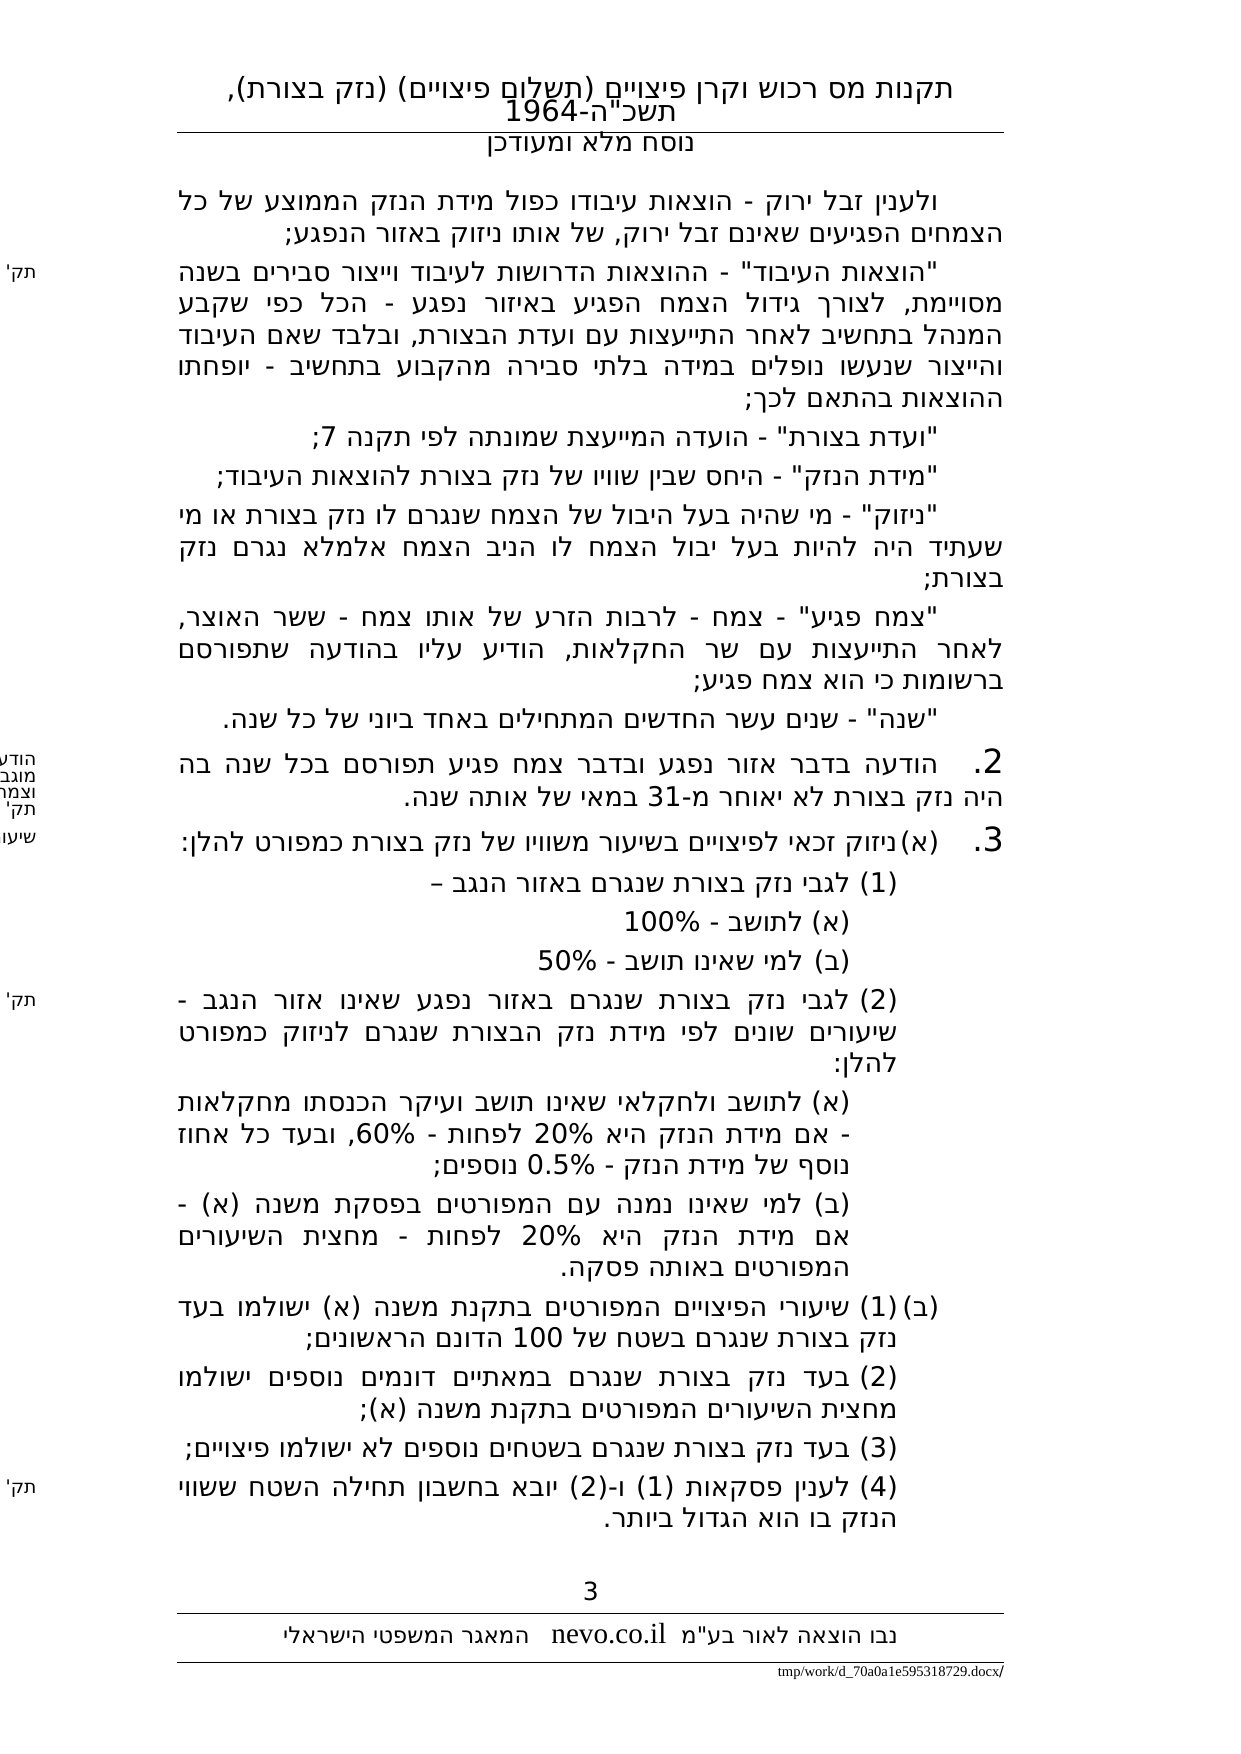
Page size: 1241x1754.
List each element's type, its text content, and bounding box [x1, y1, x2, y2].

text "שנה" - שנים עשר החדשים המתחילים באחד ביוני של כל שנה. [177, 704, 1004, 735]
text (1) לגבי נזק בצורת שנגרם באזור הנגב – [177, 867, 898, 899]
text 2. הודעה בדבר אזור נפגע ובדבר צמח פגיע תפורסם בכל שנה בה היה נזק בצורת לא יאוחר מ-31 במאי של אותה שנה. [177, 743, 1004, 813]
text (ב) (1) שיעורי הפיצויים המפורטים בתקנת משנה (א) ישולמו בעד נזק בצורת שנגרם בשטח של 100 הדונם הראשונים; [177, 1291, 1004, 1354]
text (3) בעד נזק בצורת שנגרם בשטחים נוספים לא ישולמו פיצויים; [177, 1432, 898, 1464]
text "ניזוק" - מי שהיה בעל היבול של הצמח שנגרם לו נזק בצורת או מי שעתיד היה להיות בעל יבול הצמח לו הניב הצמח אלמלא נגרם נזק בצורת; [177, 499, 1004, 594]
text "ועדת בצורת" - הועדה המייעצת שמונתה לפי תקנה 7; [177, 421, 1004, 453]
text (2) בעד נזק בצורת שנגרם במאתיים דונמים נוספים ישולמו מחצית השיעורים המפורטים בתקנת משנה (א); [177, 1361, 898, 1424]
text (א) לתושב ולחקלאי שאינו תושב ועיקר הכנסתו מחקלאות - אם מידת הנזק היא 20% לפחות - 60%, ובעד כל אחוז נוסף של מידת הנזק - 0.5% נוספים; [177, 1086, 851, 1181]
text ולענין זבל ירוק - הוצאות עיבודו כפול מידת הנזק הממוצע של כל הצמחים הפגיעים שאינם זבל ירוק, של אותו ניזוק באזור הנפגע; [177, 185, 1004, 248]
text "הוצאות העיבוד" - ההוצאות הדרושות לעיבוד וייצור סבירים בשנה מסויימת, לצורך גידול הצמח הפגיע באיזור נפגע - הכל כפי שקבע המנהל בתחשיב לאחר התייעצות עם ועדת הבצורת, ובלבד שאם העיבוד והייצור שנעשו נופלים במידה בלתי סבירה מהקבוע בתחשיב - יופחתו ההוצאות בהתאם לכך; [177, 256, 1004, 414]
text "מידת הנזק" - היחס שבין שוויו של נזק בצורת להוצאות העיבוד; [177, 460, 1004, 492]
text (א) לתושב - 100% [177, 906, 1004, 938]
text (2) לגבי נזק בצורת שנגרם באזור נפגע שאינו אזור הנגב - שיעורים שונים לפי מידת נזק הבצורת שנגרם לניזוק כמפורט להלן: [177, 984, 898, 1079]
text 3. (א) ניזוק זכאי לפיצויים בשיעור משוויו של נזק בצורת כמפורט להלן: [177, 821, 1004, 859]
text (4) לענין פסקאות (1) ו-(2) יובא בחשבון תחילה השטח ששווי הנזק בו הוא הגדול ביותר. [177, 1471, 898, 1534]
text "צמח פגיע" - צמח - לרבות הזרע של אותו צמח - ששר האוצר, לאחר התייעצות עם שר החקלאות, הודיע עליו בהודעה שתפורסם ברשומות כי הוא צמח פגיע; [177, 602, 1004, 696]
text (ב) למי שאינו תושב - 50% [177, 945, 1004, 977]
text (ב) למי שאינו נמנה עם המפורטים בפסקת משנה (א) - אם מידת הנזק היא 20% לפחות - מחצית השיעורים המפורטים באותה פסקה. [177, 1189, 851, 1283]
